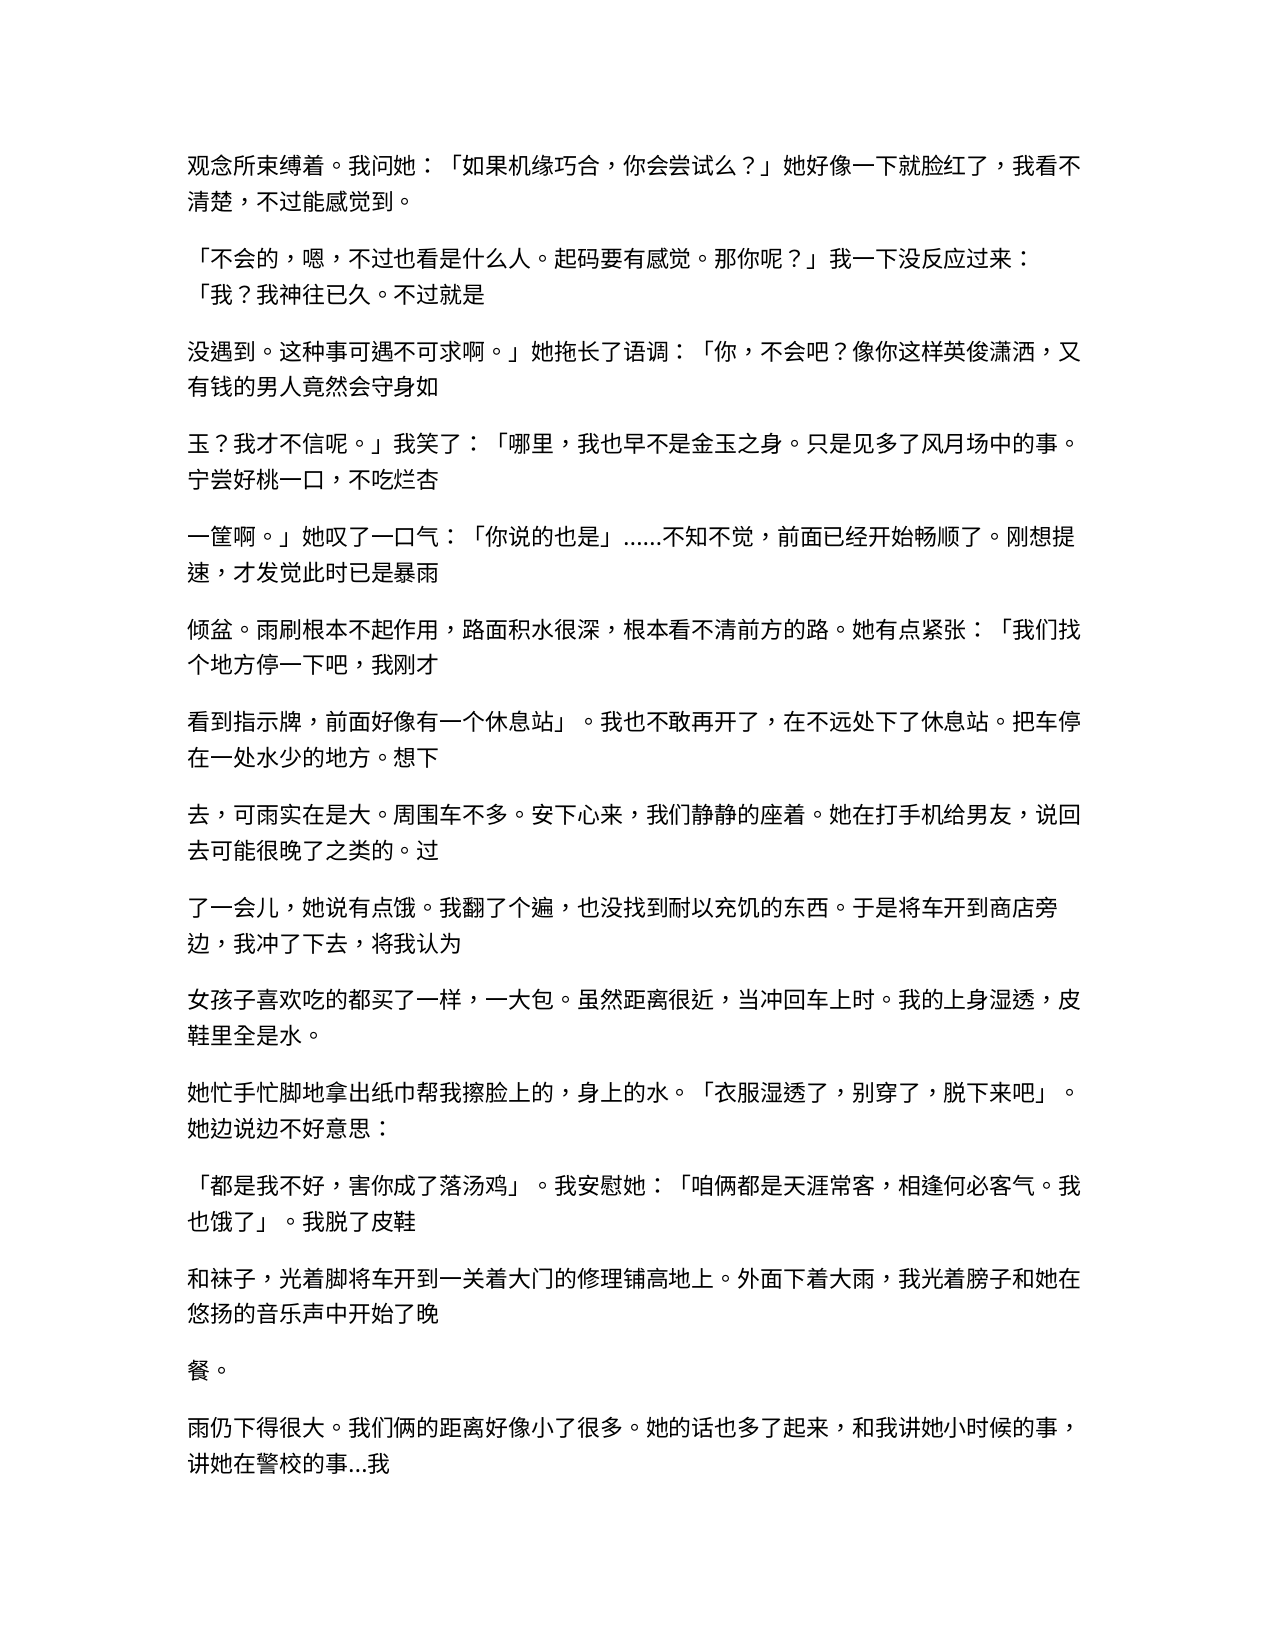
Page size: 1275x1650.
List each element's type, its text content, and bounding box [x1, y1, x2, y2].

text 没遇到。这种事可遇不可求啊。」她拖长了语调：「你，不会吧？像你这样英俊潇洒，又有钱的男人竟然会守身如 [187, 335, 1087, 403]
text 雨仍下得很大。我们俩的距离好像小了很多。她的话也多了起来，和我讲她小时候的事，讲她在警校的事…我 [187, 1412, 1087, 1479]
text 和袜子，光着脚将车开到一关着大门的修理铺高地上。外面下着大雨，我光着膀子和她在悠扬的音乐声中开始了晚 [187, 1262, 1087, 1330]
text 「都是我不好，害你成了落汤鸡」。我安慰她：「咱俩都是天涯常客，相逢何必客气。我也饿了」。我脱了皮鞋 [187, 1170, 1087, 1237]
text 了一会儿，她说有点饿。我翻了个遍，也没找到耐以充饥的东西。于是将车开到商店旁边，我冲了下去，将我认为 [187, 892, 1087, 959]
text 女孩子喜欢吃的都买了一样，一大包。虽然距离很近，当冲回车上时。我的上身湿透，皮鞋里全是水。 [187, 984, 1087, 1052]
text 看到指示牌，前面好像有一个休息站」。我也不敢再开了，在不远处下了休息站。把车停在一处水少的地方。想下 [187, 706, 1087, 773]
text 观念所束缚着。我问她：「如果机缘巧合，你会尝试么？」她好像一下就脸红了，我看不清楚，不过能感觉到。 [187, 150, 1087, 217]
text 倾盆。雨刷根本不起作用，路面积水很深，根本看不清前方的路。她有点紧张：「我们找个地方停一下吧，我刚才 [187, 613, 1087, 681]
text 去，可雨实在是大。周围车不多。安下心来，我们静静的座着。她在打手机给男友，说回去可能很晚了之类的。过 [187, 799, 1087, 866]
text 一筐啊。」她叹了一口气：「你说的也是」……不知不觉，前面已经开始畅顺了。刚想提速，才发觉此时已是暴雨 [187, 521, 1087, 588]
text 玉？我才不信呢。」我笑了：「哪里，我也早不是金玉之身。只是见多了风月场中的事。宁尝好桃一口，不吃烂杏 [187, 428, 1087, 495]
text 餐。 [187, 1355, 1087, 1386]
text 她忙手忙脚地拿出纸巾帮我擦脸上的，身上的水。「衣服湿透了，别穿了，脱下来吧」。她边说边不好意思： [187, 1077, 1087, 1144]
text 「不会的，嗯，不过也看是什么人。起码要有感觉。那你呢？」我一下没反应过来：「我？我神往已久。不过就是 [187, 243, 1087, 310]
